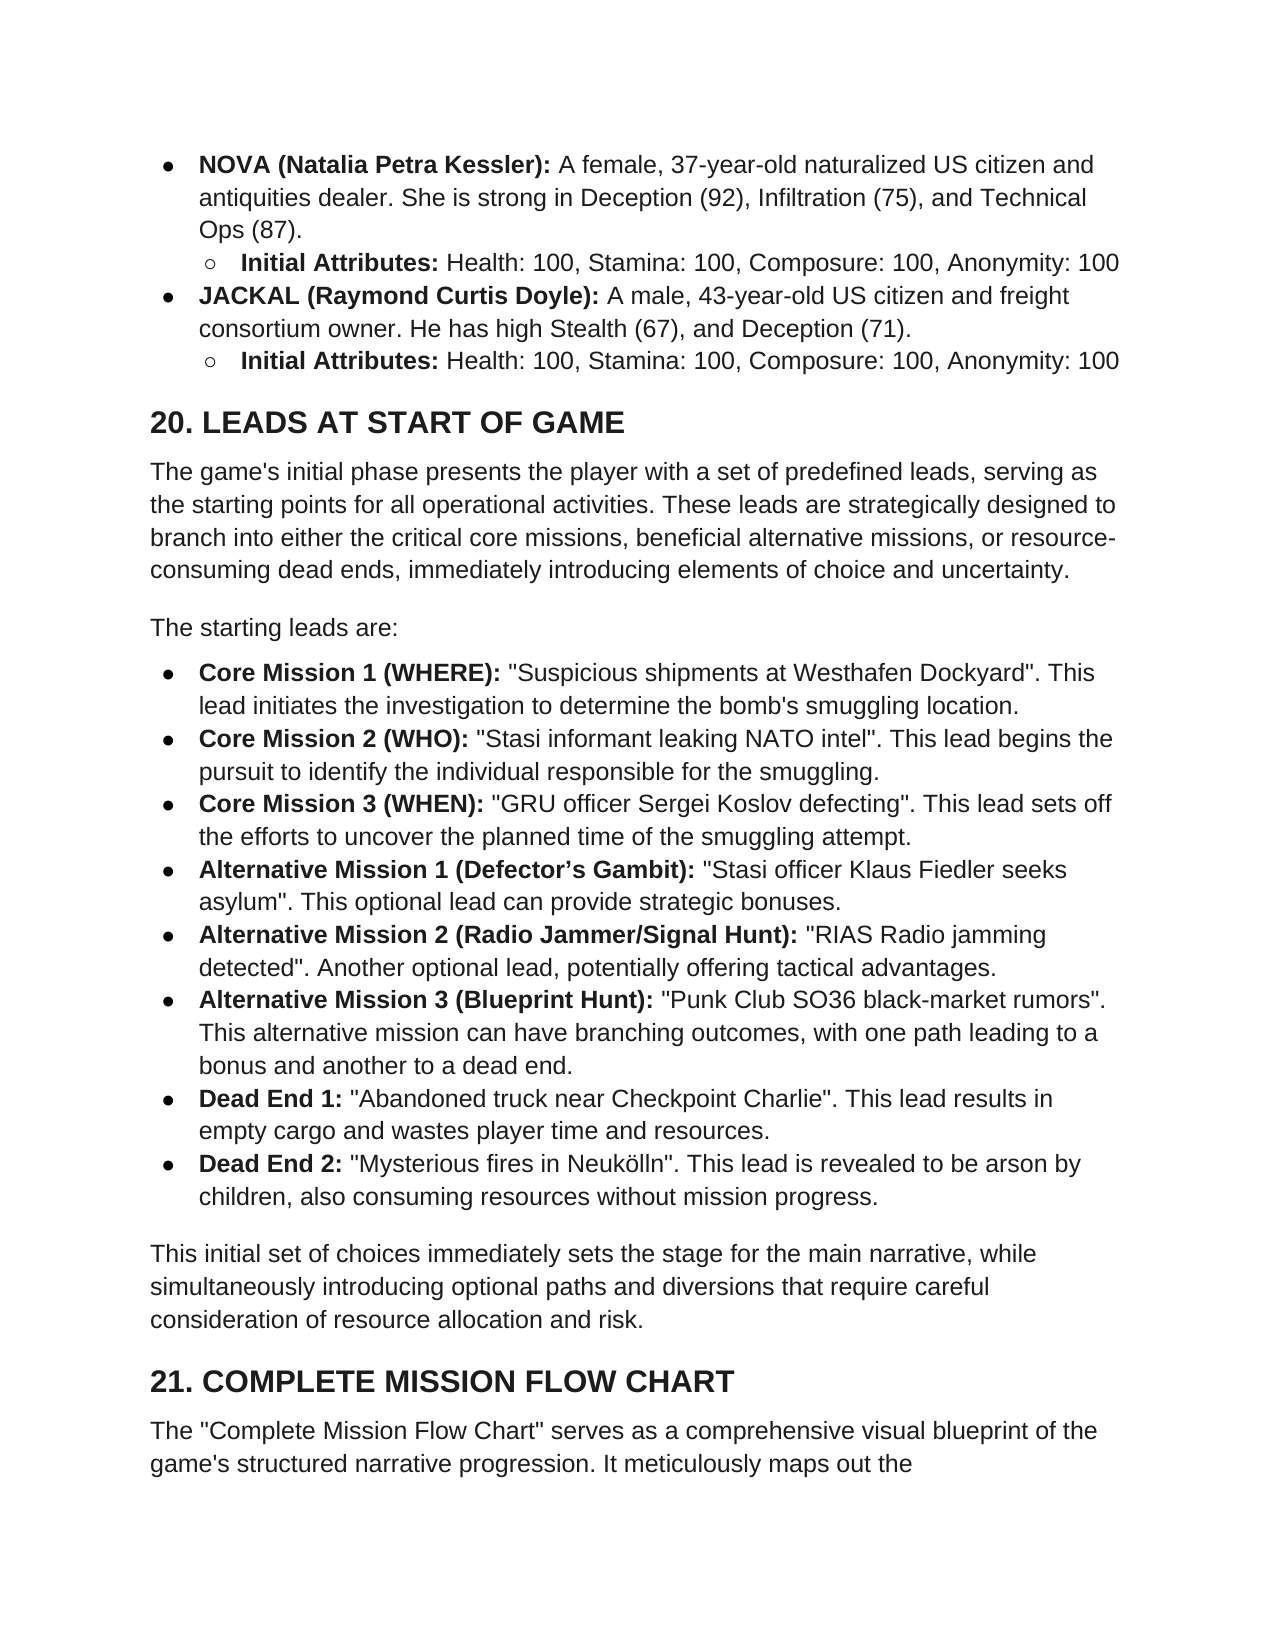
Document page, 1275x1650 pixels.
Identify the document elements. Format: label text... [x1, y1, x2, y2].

text The game's initial phase presents the player with a set of predefined leads, serving as the starting points for all operational activities. These leads are strategically designed to branch into either the critical core missions, beneficial alternative missions, or resource-consuming dead ends, immediately introducing elements of choice and uncertainty. [150, 457, 1125, 584]
text This initial set of choices immediately sets the stage for the main narrative, while simultaneously introducing optional paths and diversions that require careful consideration of resource allocation and risk. [150, 1239, 1125, 1334]
list Core Mission 2 (WHO): "Stasi informant leaking NATO intel". This lead begins the pursuit to identify the individual responsible for the smuggling. [161, 724, 1125, 785]
list Core Mission 1 (WHERE): "Suspicious shipments at Westhafen Dockyard". This lead initiates the investigation to determine the bomb's smuggling location. [161, 658, 1125, 720]
list Initial Attributes: Health: 100, Stamina: 100, Composure: 100, Anonymity: 100 [203, 248, 1125, 277]
subtitle 20. LEADS AT START OF GAME [150, 404, 1125, 440]
text The starting leads are: [150, 613, 1125, 642]
list Alternative Mission 3 (Blueprint Hunt): "Punk Club SO36 black-market rumors". This alternative mission can have branching outcomes, with one path leading to a bonus and another to a dead end. [161, 986, 1125, 1080]
list Alternative Mission 1 (Defector’s Gambit): "Stasi officer Klaus Fiedler seeks asylum". This optional lead can provide strategic bonuses. [161, 855, 1125, 916]
list NOVA (Natalia Petra Kessler): A female, 37-year-old naturalized US citizen and antiquities dealer. She is strong in Deception (92), Infiltration (75), and Technical Ops (87). [161, 150, 1125, 244]
list JACKAL (Raymond Curtis Doyle): A male, 43-year-old US citizen and freight consortium owner. He has high Stealth (67), and Deception (71). [161, 281, 1125, 342]
list Dead End 1: "Abandoned truck near Checkpoint Charlie". This lead results in empty cargo and wastes player time and resources. [161, 1084, 1125, 1145]
subtitle 21. COMPLETE MISSION FLOW CHART [150, 1363, 1125, 1398]
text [150, 1416, 1125, 1477]
list Initial Attributes: Health: 100, Stamina: 100, Composure: 100, Anonymity: 100 [203, 346, 1125, 375]
list Alternative Mission 2 (Radio Jammer/Signal Hunt): "RIAS Radio jamming detected". Another optional lead, potentially offering tactical advantages. [161, 920, 1125, 982]
list Dead End 2: "Mysterious fires in Neukölln". This lead is revealed to be arson by children, also consuming resources without mission progress. [161, 1149, 1125, 1211]
list Core Mission 3 (WHEN): "GRU officer Sergei Koslov defecting". This lead sets off the efforts to uncover the planned time of the smuggling attempt. [161, 789, 1125, 851]
